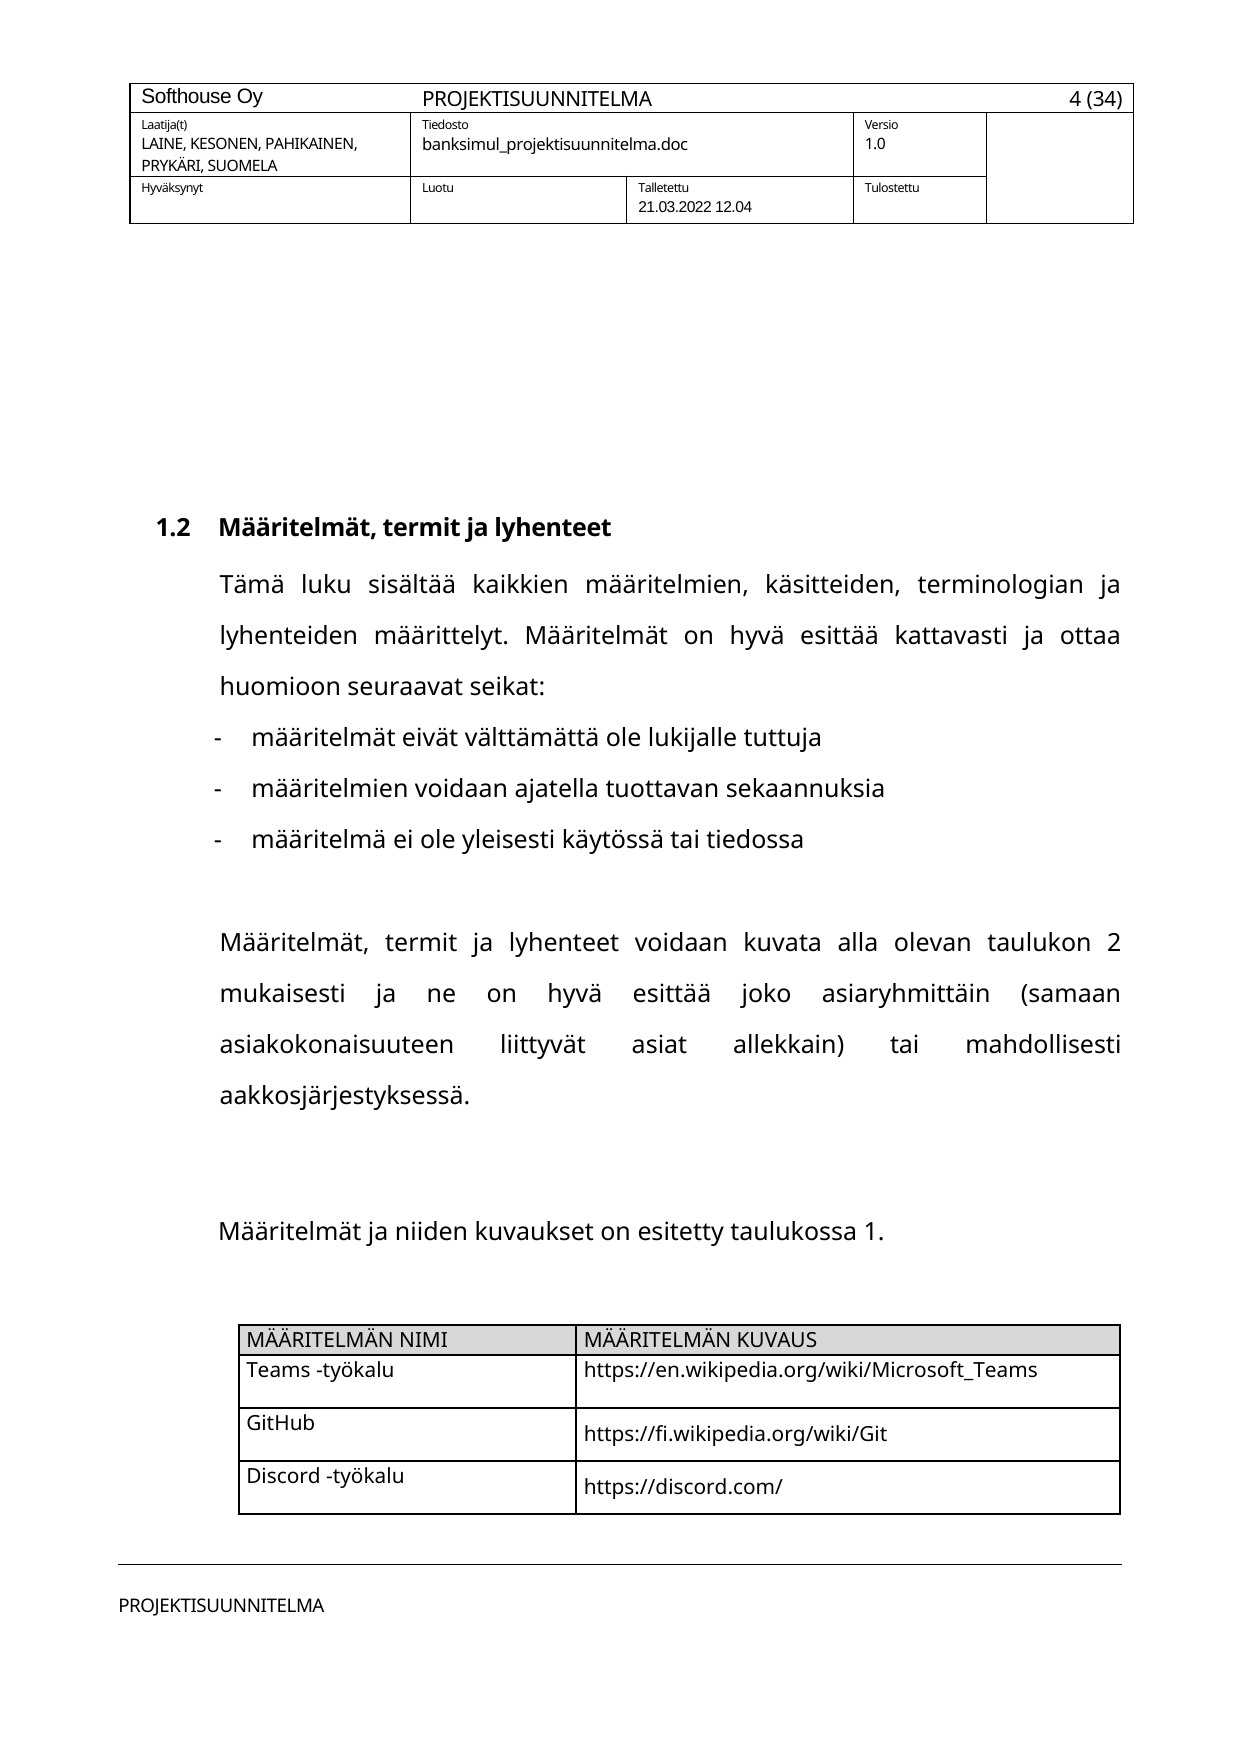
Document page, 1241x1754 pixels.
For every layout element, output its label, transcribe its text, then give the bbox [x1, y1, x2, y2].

table_cell GitHub [240, 1409, 575, 1460]
text Tämä luku sisältää kaikkien määritelmien, käsitteiden, terminologian ja lyhenteiden määrittelyt. Määritelmät on hyvä esittää kattavasti ja ottaa huomioon seuraavat seikat: [219, 567, 1122, 703]
table_cell https://discord.com/ [577, 1462, 1119, 1513]
table_cell https://fi.wikipedia.org/wiki/Git [577, 1409, 1119, 1460]
text Määritelmät ja niiden kuvaukset on esitetty taulukossa 1. [218, 1213, 1122, 1248]
table_header MÄÄRITELMÄN KUVAUS [577, 1326, 1119, 1354]
table_cell Teams -työkalu [240, 1356, 575, 1407]
table_cell Discord -työkalu [240, 1462, 575, 1513]
subtitle Määritelmät, termit ja lyhenteet [155, 509, 1122, 544]
list määritelmä ei ole yleisesti käytössä tai tiedossa [214, 822, 1122, 856]
text Määritelmät, termit ja lyhenteet voidaan kuvata alla olevan taulukon 2 mukaisesti ja ne on hyvä esittää joko asiaryhmittäin (samaan asiakokonaisuuteen liittyvät asiat allekkain) tai mahdollisesti aakkosjärjestyksessä. [219, 924, 1122, 1111]
table_header MÄÄRITELMÄN NIMI [240, 1326, 575, 1354]
list määritelmien voidaan ajatella tuottavan sekaannuksia [214, 771, 1122, 805]
table_cell https://en.wikipedia.org/wiki/Microsoft_Teams [577, 1356, 1119, 1407]
list määritelmät eivät välttämättä ole lukijalle tuttuja [214, 720, 1122, 754]
